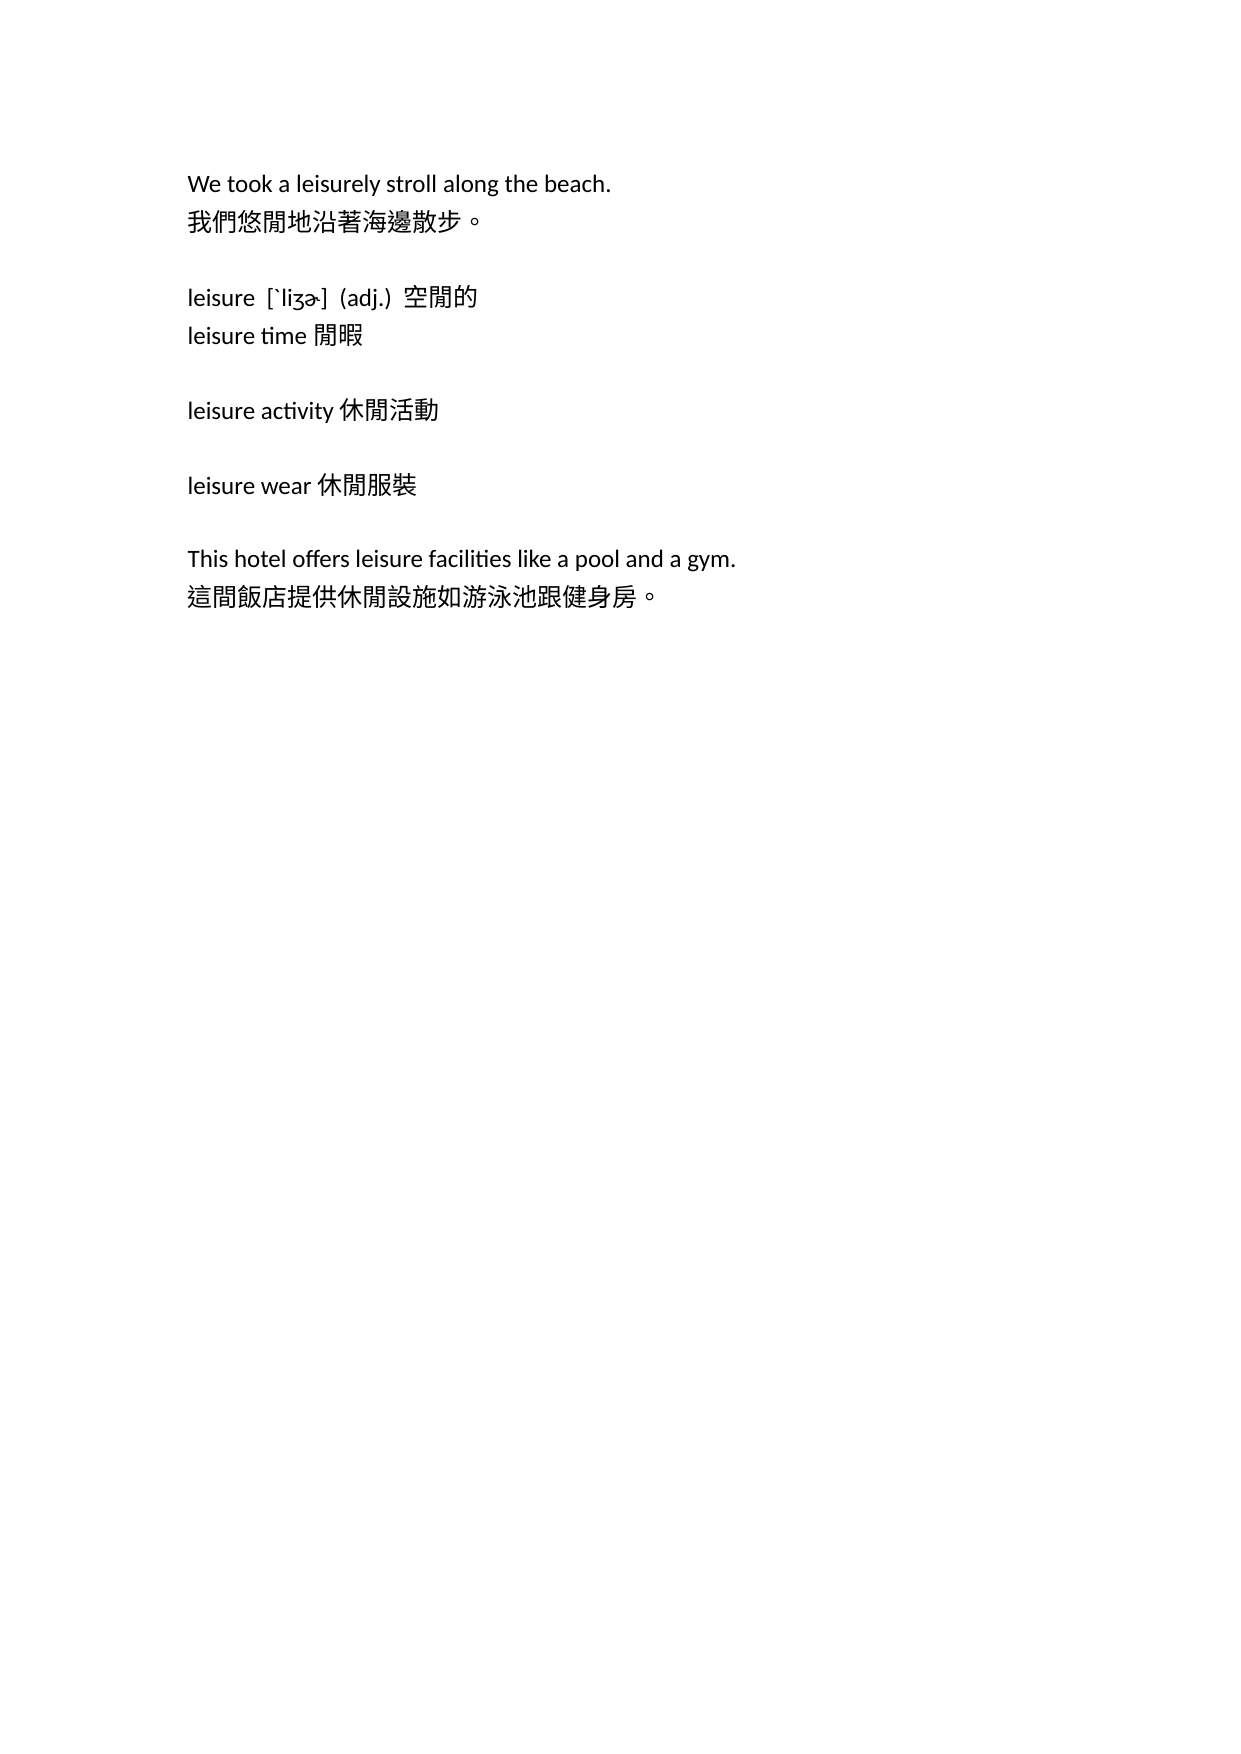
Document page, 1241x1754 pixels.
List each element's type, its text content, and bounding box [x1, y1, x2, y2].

text 這間飯店提供休閒設施如游泳池跟健身房。 [187, 577, 1053, 614]
text leisure [ˋliʒɚ] (adj.) 空閒的 [187, 277, 1053, 314]
text leisure activity 休閒活動 [187, 389, 1053, 427]
text This hotel offers leisure facilities like a pool and a gym. [187, 539, 1053, 577]
text 我們悠閒地沿著海邊散步。 [187, 202, 1053, 239]
text leisure wear 休閒服裝 [187, 464, 1053, 502]
text We took a leisurely stroll along the beach. [187, 164, 1053, 202]
text leisure time 閒暇 [187, 314, 1053, 352]
